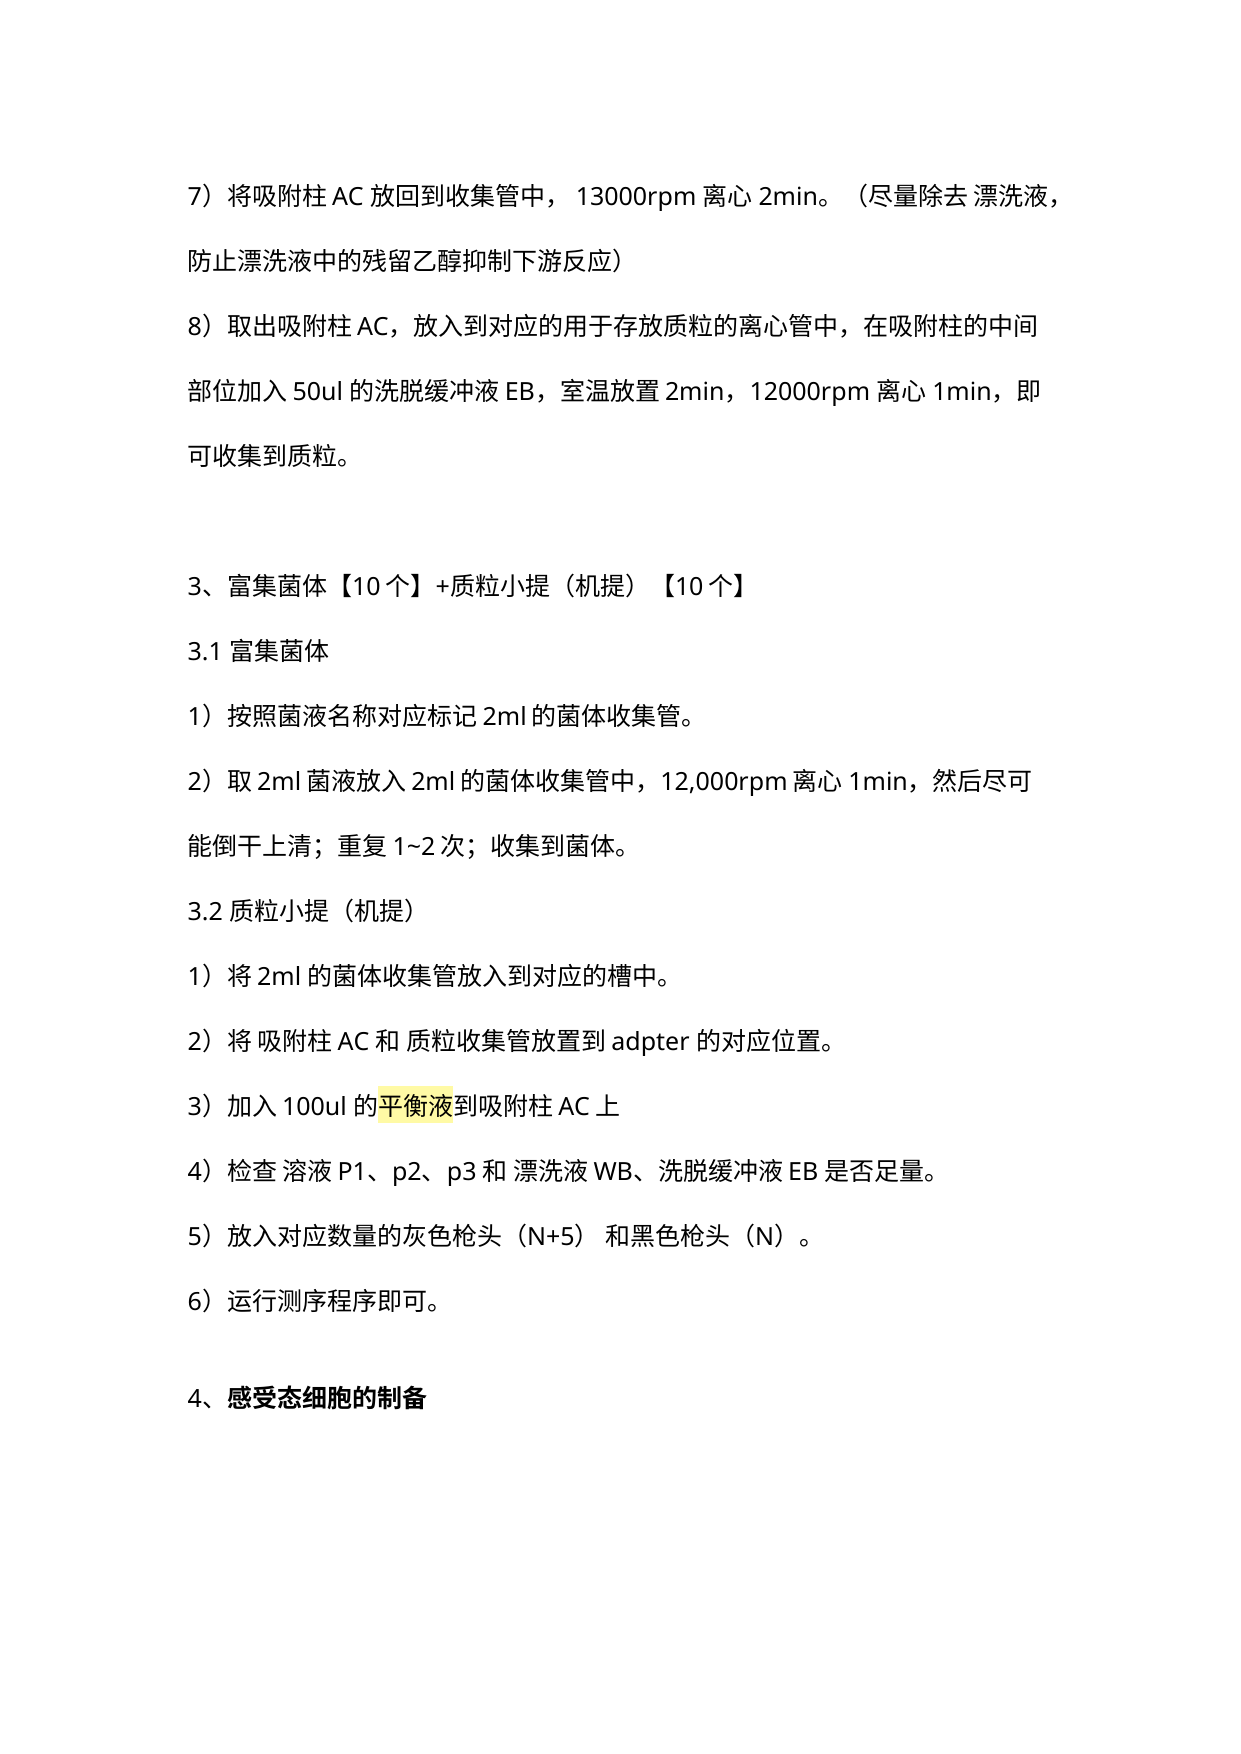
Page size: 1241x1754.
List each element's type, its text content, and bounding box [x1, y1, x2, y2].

text 8）取出吸附柱AC，放入到对应的用于存放质粒的离心管中，在吸附柱的中间部位加入50ul 的洗脱缓冲液EB，室温放置2min，12000rpm 离心 1min，即可收集到质粒。 [187, 292, 1053, 487]
text 4、感受态细胞的制备 [187, 1364, 1053, 1429]
text 3.1 富集菌体 [187, 617, 1053, 682]
text 4）检查 溶液P1、p2、p3 和 漂洗液WB、洗脱缓冲液EB 是否足量。 [187, 1137, 1053, 1202]
text 2）取2ml菌液放入2ml的菌体收集管中，12,000rpm离心 1min，然后尽可能倒干上清；重复1~2次；收集到菌体。 [187, 747, 1053, 877]
text 3.2 质粒小提（机提） [187, 877, 1053, 942]
text 3）加入100ul 的平衡液到吸附柱AC上 [187, 1072, 1053, 1137]
text 5）放入对应数量的灰色枪头（N+5） 和黑色枪头（N）。 [187, 1202, 1053, 1267]
text 6）运行测序程序即可。 [187, 1267, 1053, 1332]
text 3、富集菌体【10个】+质粒小提（机提）【10个】 [187, 552, 1053, 617]
text 2）将 吸附柱AC 和 质粒收集管放置到adpter 的对应位置。 [187, 1007, 1053, 1072]
text 1）按照菌液名称对应标记 2ml的菌体收集管。 [187, 682, 1053, 747]
text 7）将吸附柱AC 放回到收集管中， 13000rpm 离心 2min。（尽量除去 漂洗液，防止漂洗液中的残留乙醇抑制下游反应） [187, 162, 1053, 292]
text 1）将2ml 的菌体收集管放入到对应的槽中。 [187, 942, 1053, 1007]
